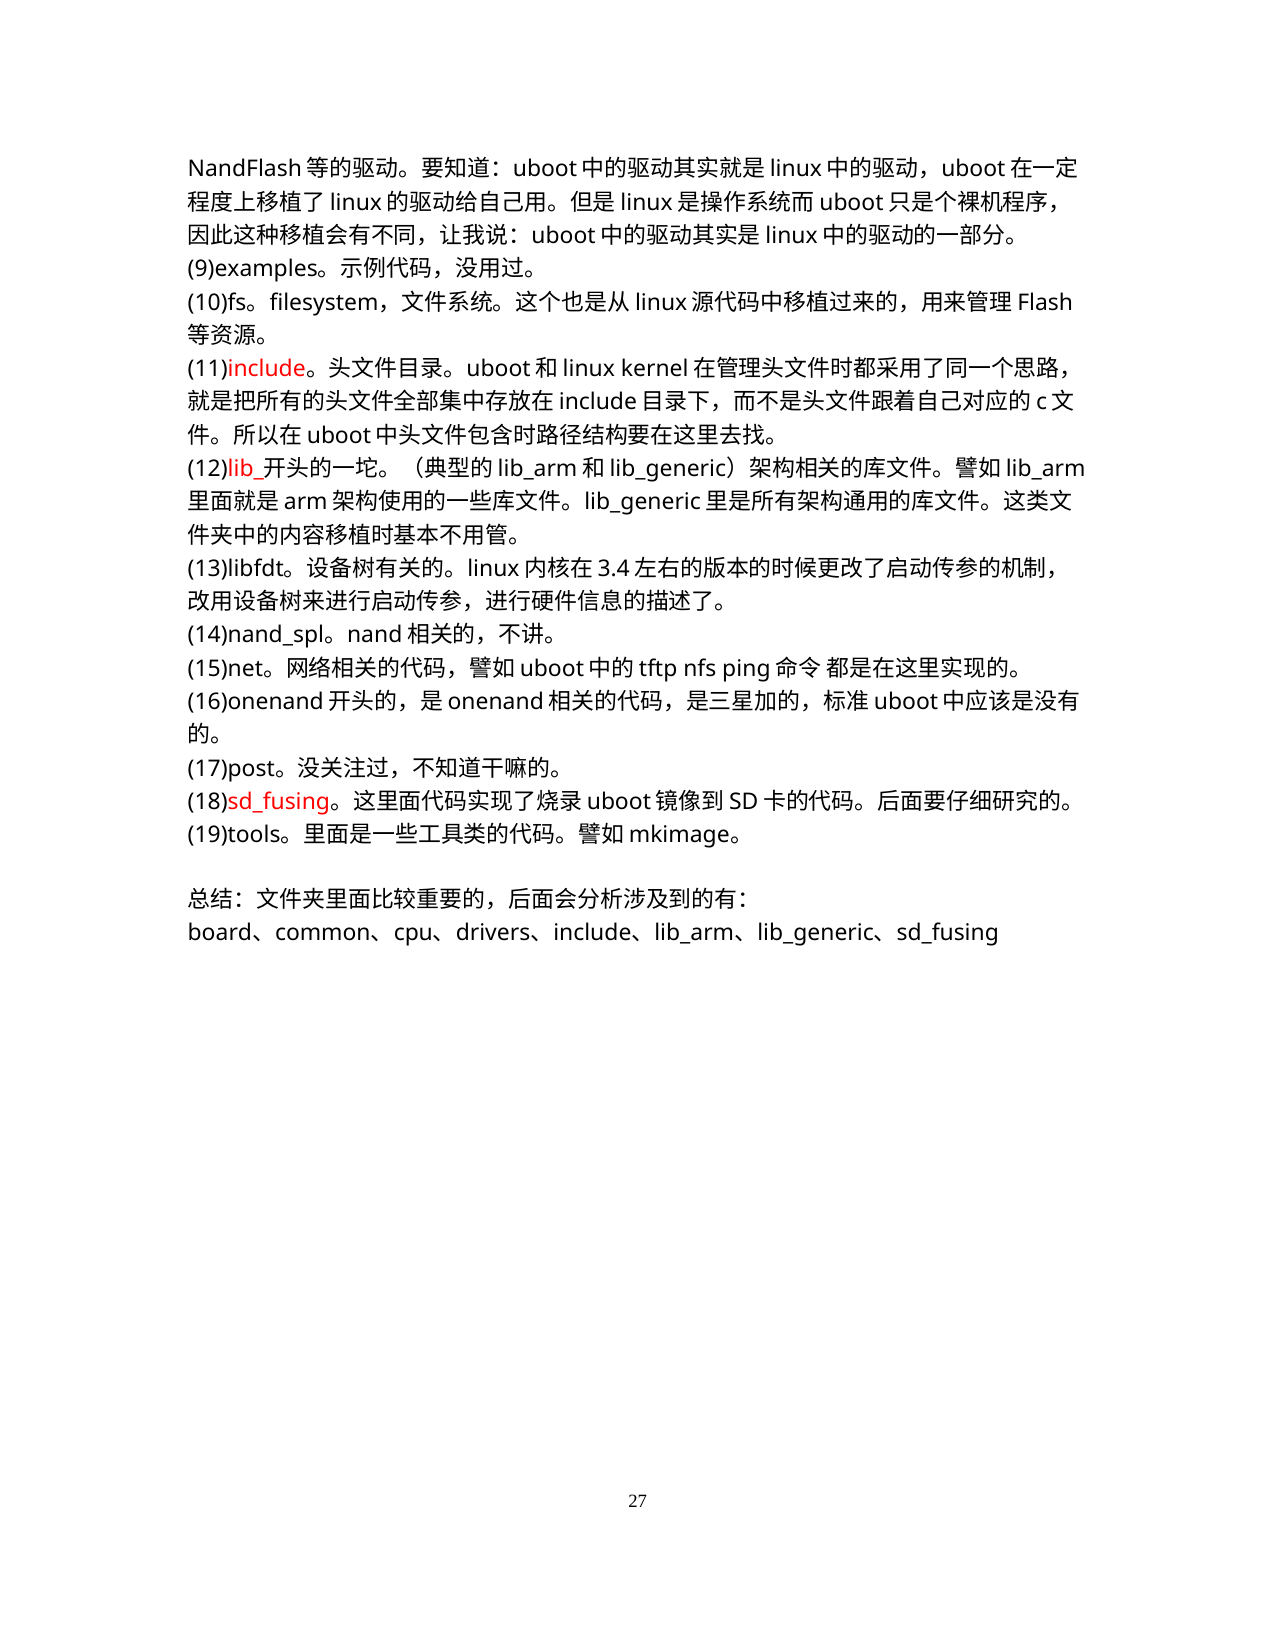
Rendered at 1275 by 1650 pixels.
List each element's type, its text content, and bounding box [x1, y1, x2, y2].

text (12)lib_开头的一坨。（典型的lib_arm和lib_generic）架构相关的库文件。譬如lib_arm里面就是arm架构使用的一些库文件。lib_generic里是所有架构通用的库文件。这类文件夹中的内容移植时基本不用管。 [187, 450, 1087, 550]
text (9)examples。示例代码，没用过。 [187, 250, 1087, 283]
text (18)sd_fusing。这里面代码实现了烧录uboot镜像到SD卡的代码。后面要仔细研究的。 [187, 783, 1087, 816]
text (16)onenand开头的，是onenand相关的代码，是三星加的，标准uboot中应该是没有的。 [187, 683, 1087, 749]
text (15)net。网络相关的代码，譬如uboot中的tftp nfs ping命令 都是在这里实现的。 [187, 650, 1087, 683]
text (13)libfdt。设备树有关的。linux内核在3.4左右的版本的时候更改了启动传参的机制，改用设备树来进行启动传参，进行硬件信息的描述了。 [187, 550, 1087, 616]
text (14)nand_spl。nand相关的，不讲。 [187, 616, 1087, 650]
text (19)tools。里面是一些工具类的代码。譬如mkimage。 [187, 816, 1087, 849]
text 总结：文件夹里面比较重要的，后面会分析涉及到的有：board、common、cpu、drivers、include、lib_arm、lib_generic、sd_fusing [187, 881, 1087, 947]
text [187, 150, 1087, 250]
text (10)fs。filesystem，文件系统。这个也是从linux源代码中移植过来的，用来管理Flash等资源。 [187, 283, 1087, 350]
text (17)post。没关注过，不知道干嘛的。 [187, 749, 1087, 783]
text (11)include。头文件目录。uboot和linux kernel在管理头文件时都采用了同一个思路，就是把所有的头文件全部集中存放在include目录下，而不是头文件跟着自己对应的c文件。所以在uboot中头文件包含时路径结构要在这里去找。 [187, 350, 1087, 450]
